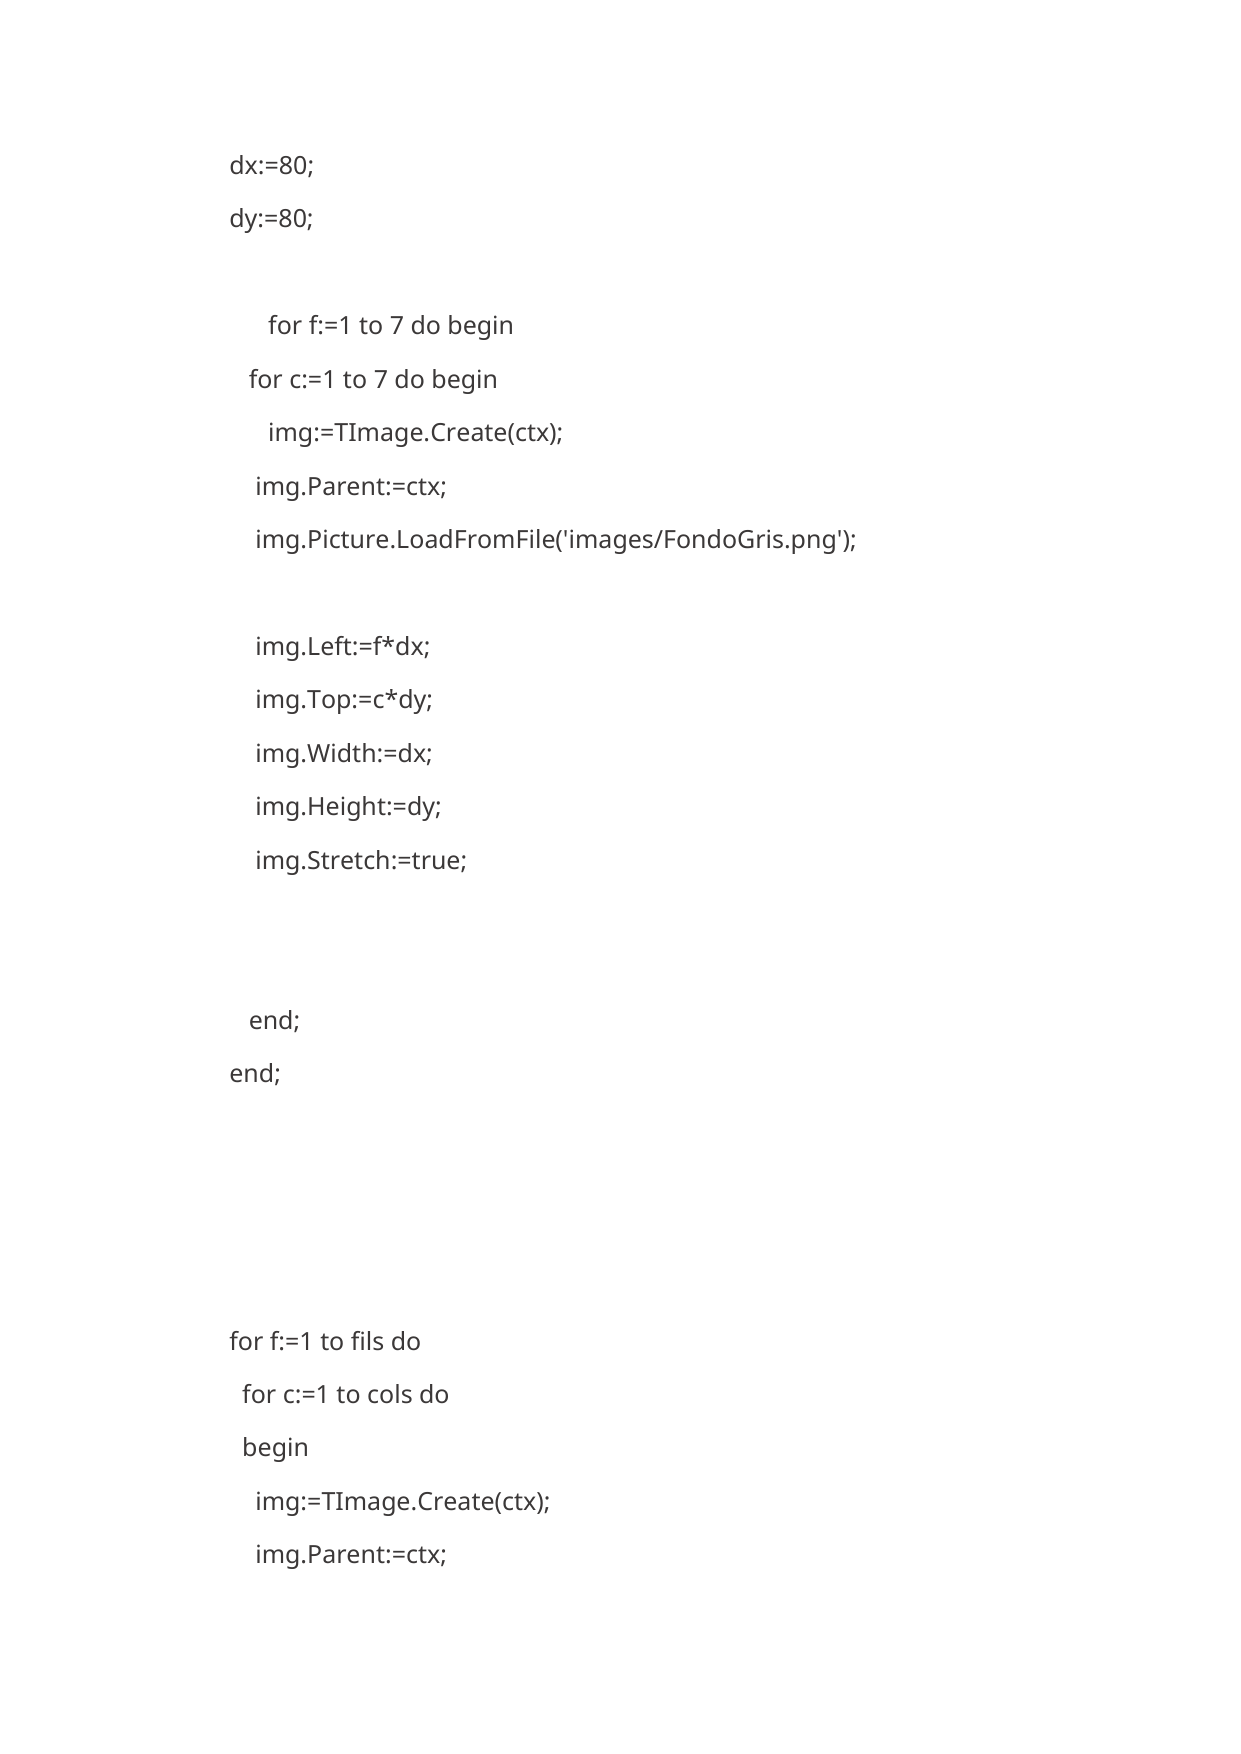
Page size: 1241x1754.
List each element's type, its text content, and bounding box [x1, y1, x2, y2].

text for c:=1 to cols do [177, 1377, 1063, 1411]
text img.Picture.LoadFromFile('images/FondoGris.png'); [177, 522, 1063, 556]
text img:=TImage.Create(ctx); [177, 1483, 1063, 1518]
text img.Height:=dy; [177, 789, 1063, 823]
text end; [177, 1003, 1063, 1037]
text dx:=80; [177, 148, 1063, 182]
text img.Parent:=ctx; [177, 1537, 1063, 1571]
text for f:=1 to fils do [177, 1323, 1063, 1357]
text begin [177, 1430, 1063, 1464]
text for c:=1 to 7 do begin [177, 361, 1063, 395]
text img.Stretch:=true; [177, 842, 1063, 876]
text img.Width:=dx; [177, 735, 1063, 769]
text img.Top:=c*dy; [177, 682, 1063, 716]
text img.Left:=f*dx; [177, 628, 1063, 663]
text end; [177, 1056, 1063, 1090]
text img.Parent:=ctx; [177, 468, 1063, 502]
text img:=TImage.Create(ctx); [177, 415, 1063, 449]
text dy:=80; [177, 201, 1063, 235]
text for f:=1 to 7 do begin [177, 308, 1063, 342]
